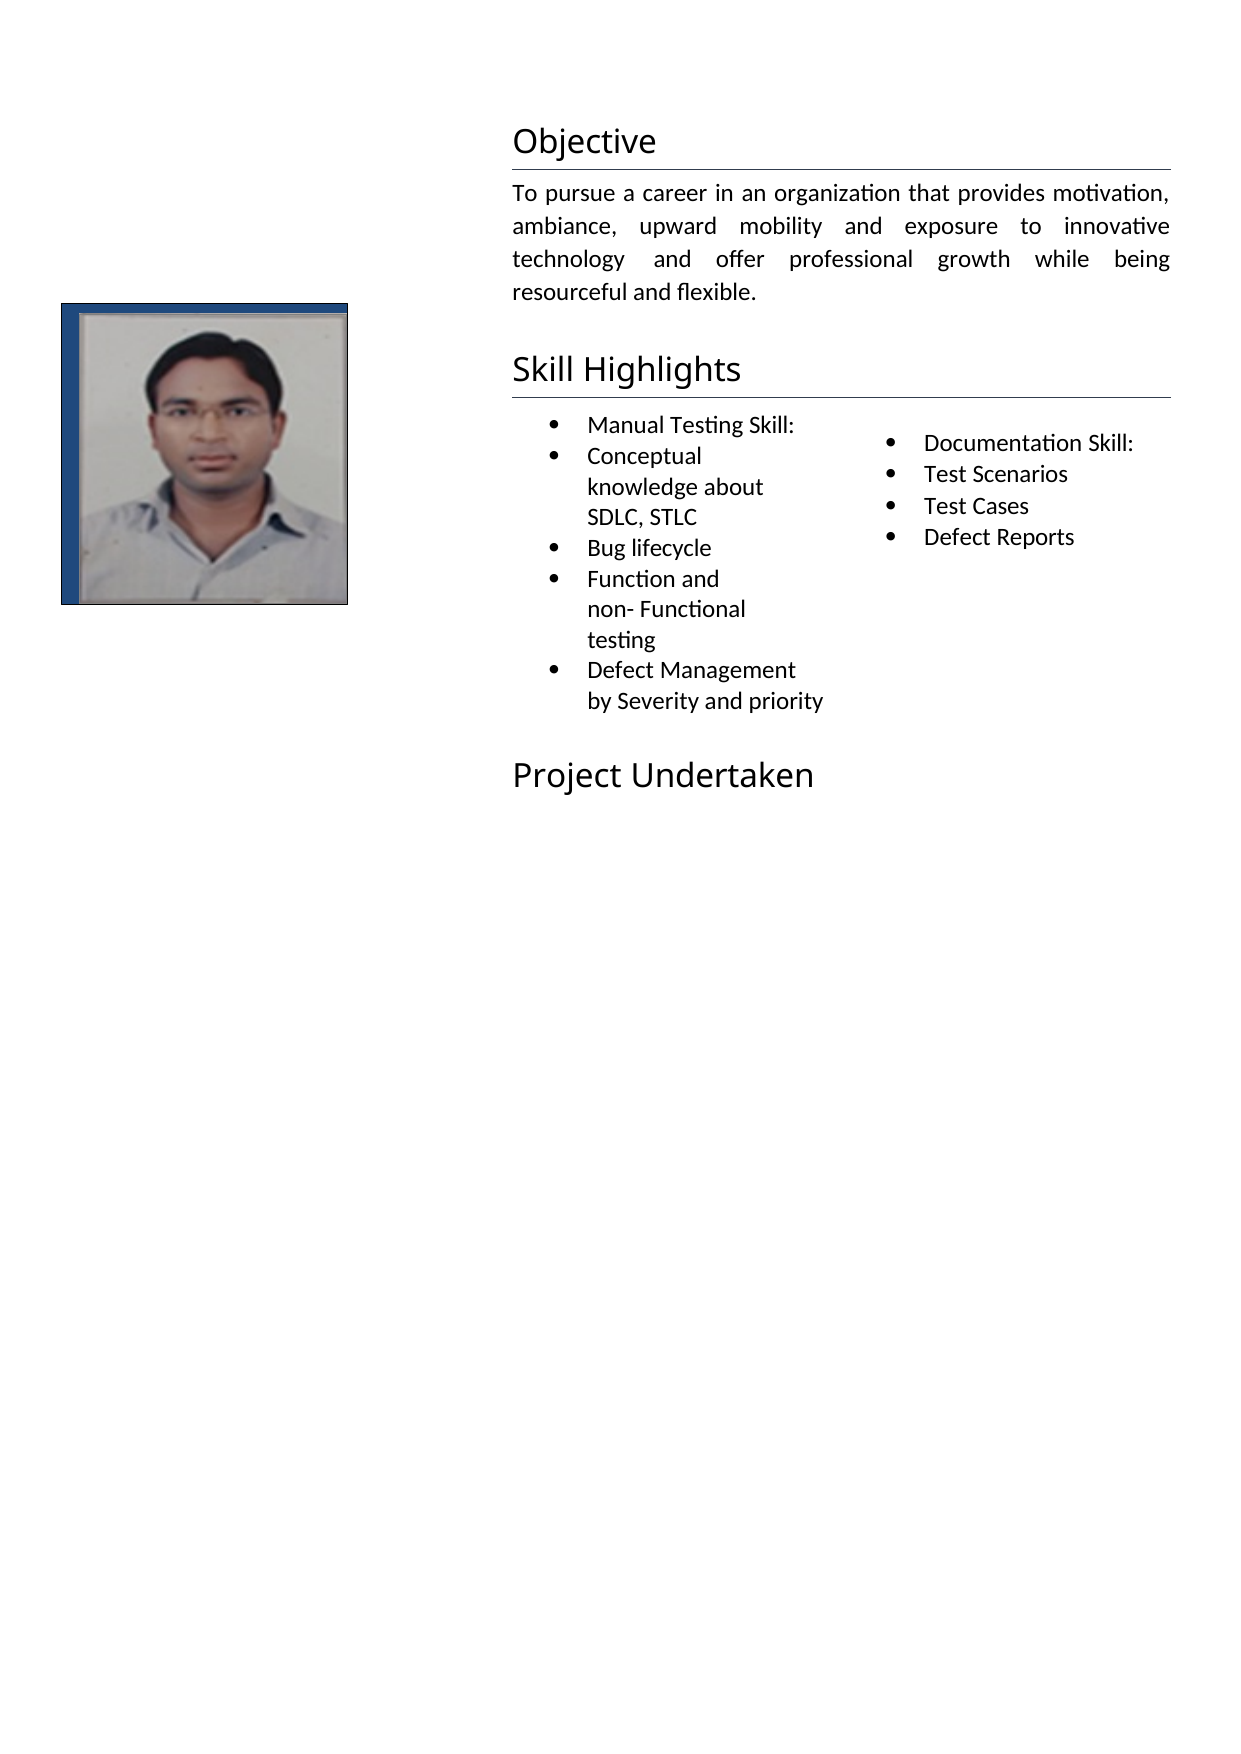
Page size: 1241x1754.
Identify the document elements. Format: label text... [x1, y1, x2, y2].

list Manual Testing Skill: [549, 408, 867, 440]
picture [80, 315, 346, 603]
subtitle Skill Highlights [512, 345, 1182, 391]
list Function and non- Functional testing [549, 563, 772, 654]
list Test Cases [886, 489, 1182, 521]
subtitle Objective [512, 118, 1182, 164]
list Bug lifecycle [549, 532, 867, 563]
list Test Scenarios [886, 458, 1182, 489]
text To pursue a career in an organization that provides motivation, ambiance, upward mobility and exposure to innovative technology and offer professional growth while being resourceful and flexible. [512, 177, 1171, 306]
subtitle Project Undertaken [512, 751, 867, 797]
list Conceptual knowledge about SDLC, STLC [549, 440, 818, 532]
list Defect Management by Severity and priority [549, 654, 826, 715]
list Documentation Skill: [886, 426, 1182, 458]
list Defect Reports [886, 521, 1182, 552]
